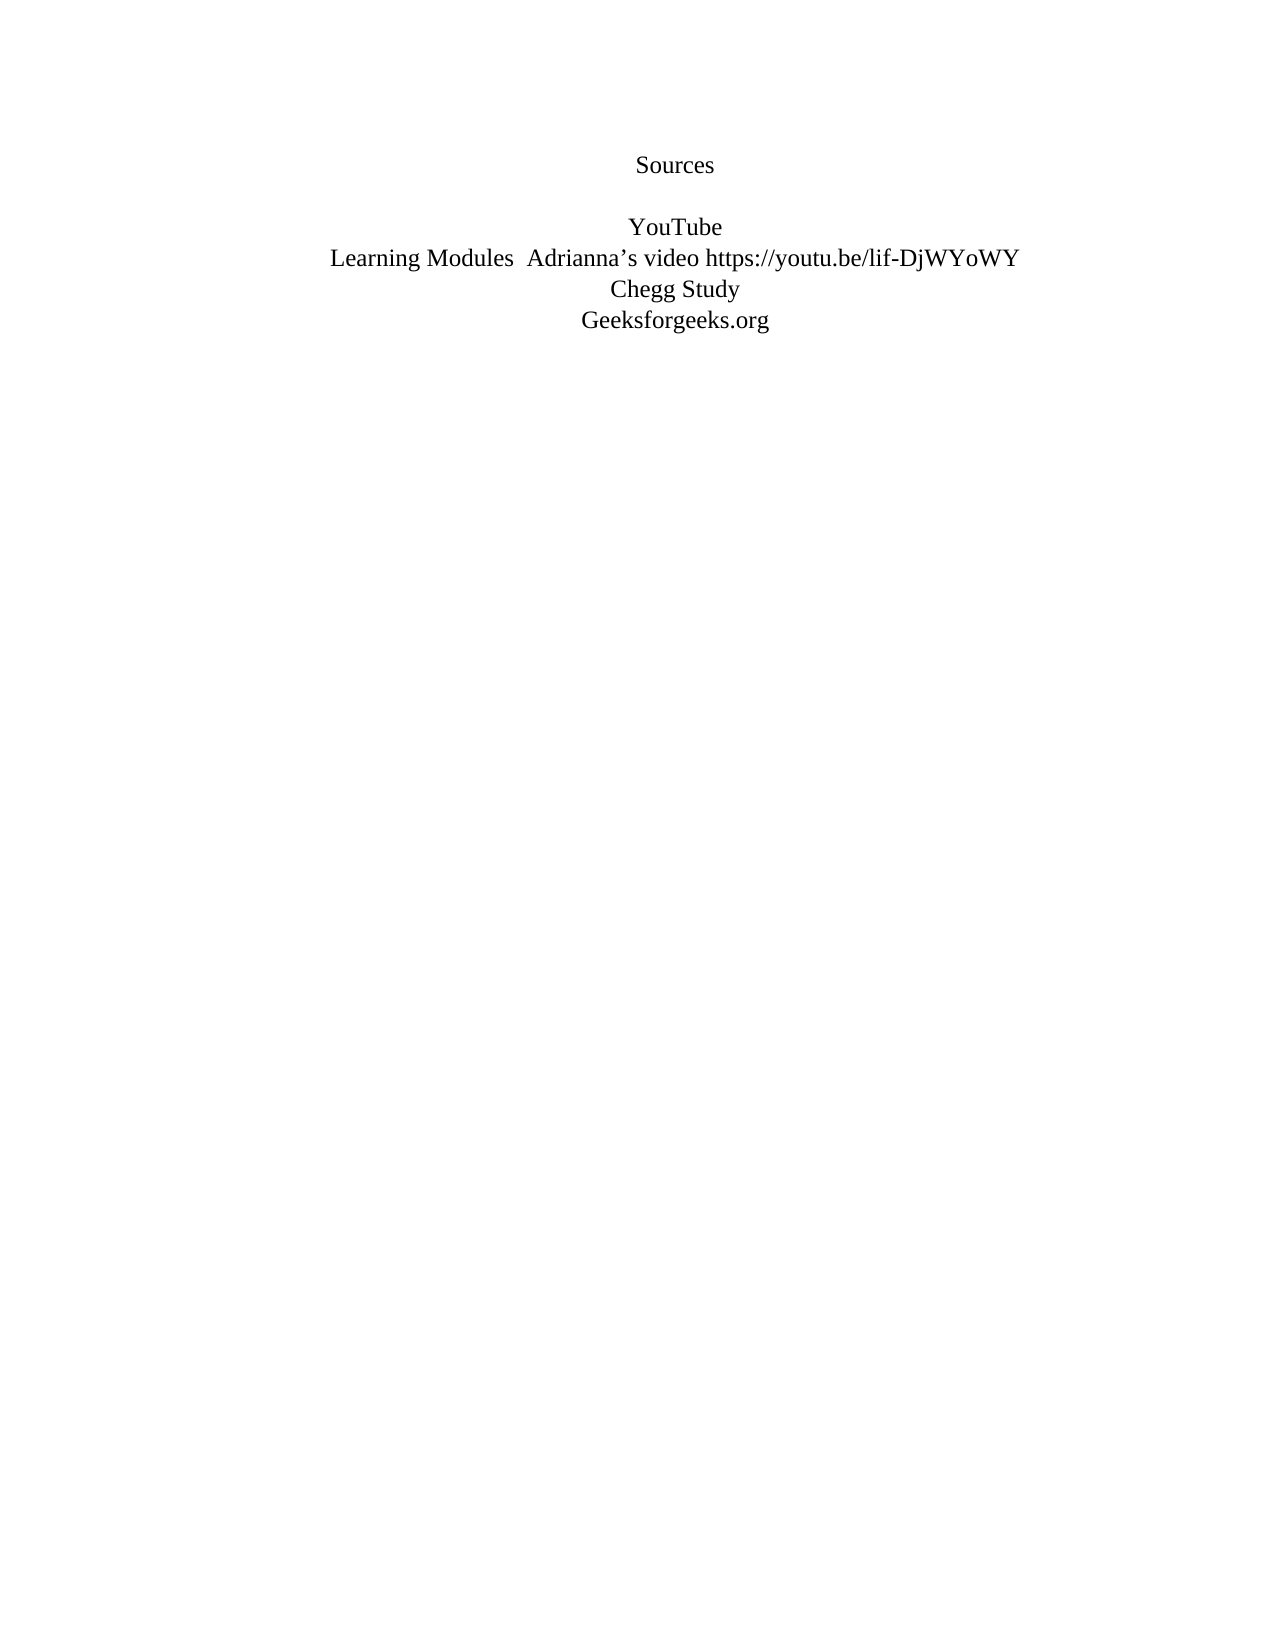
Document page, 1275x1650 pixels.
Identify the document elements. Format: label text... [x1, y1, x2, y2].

list Learning Modules Adrianna’s video https://youtu.be/lif-DjWYoWY [225, 243, 1125, 272]
list Sources [225, 150, 1125, 179]
list YouTube [225, 212, 1125, 241]
list Geeksforgeeks.org [225, 305, 1125, 334]
list Chegg Study [225, 274, 1125, 303]
